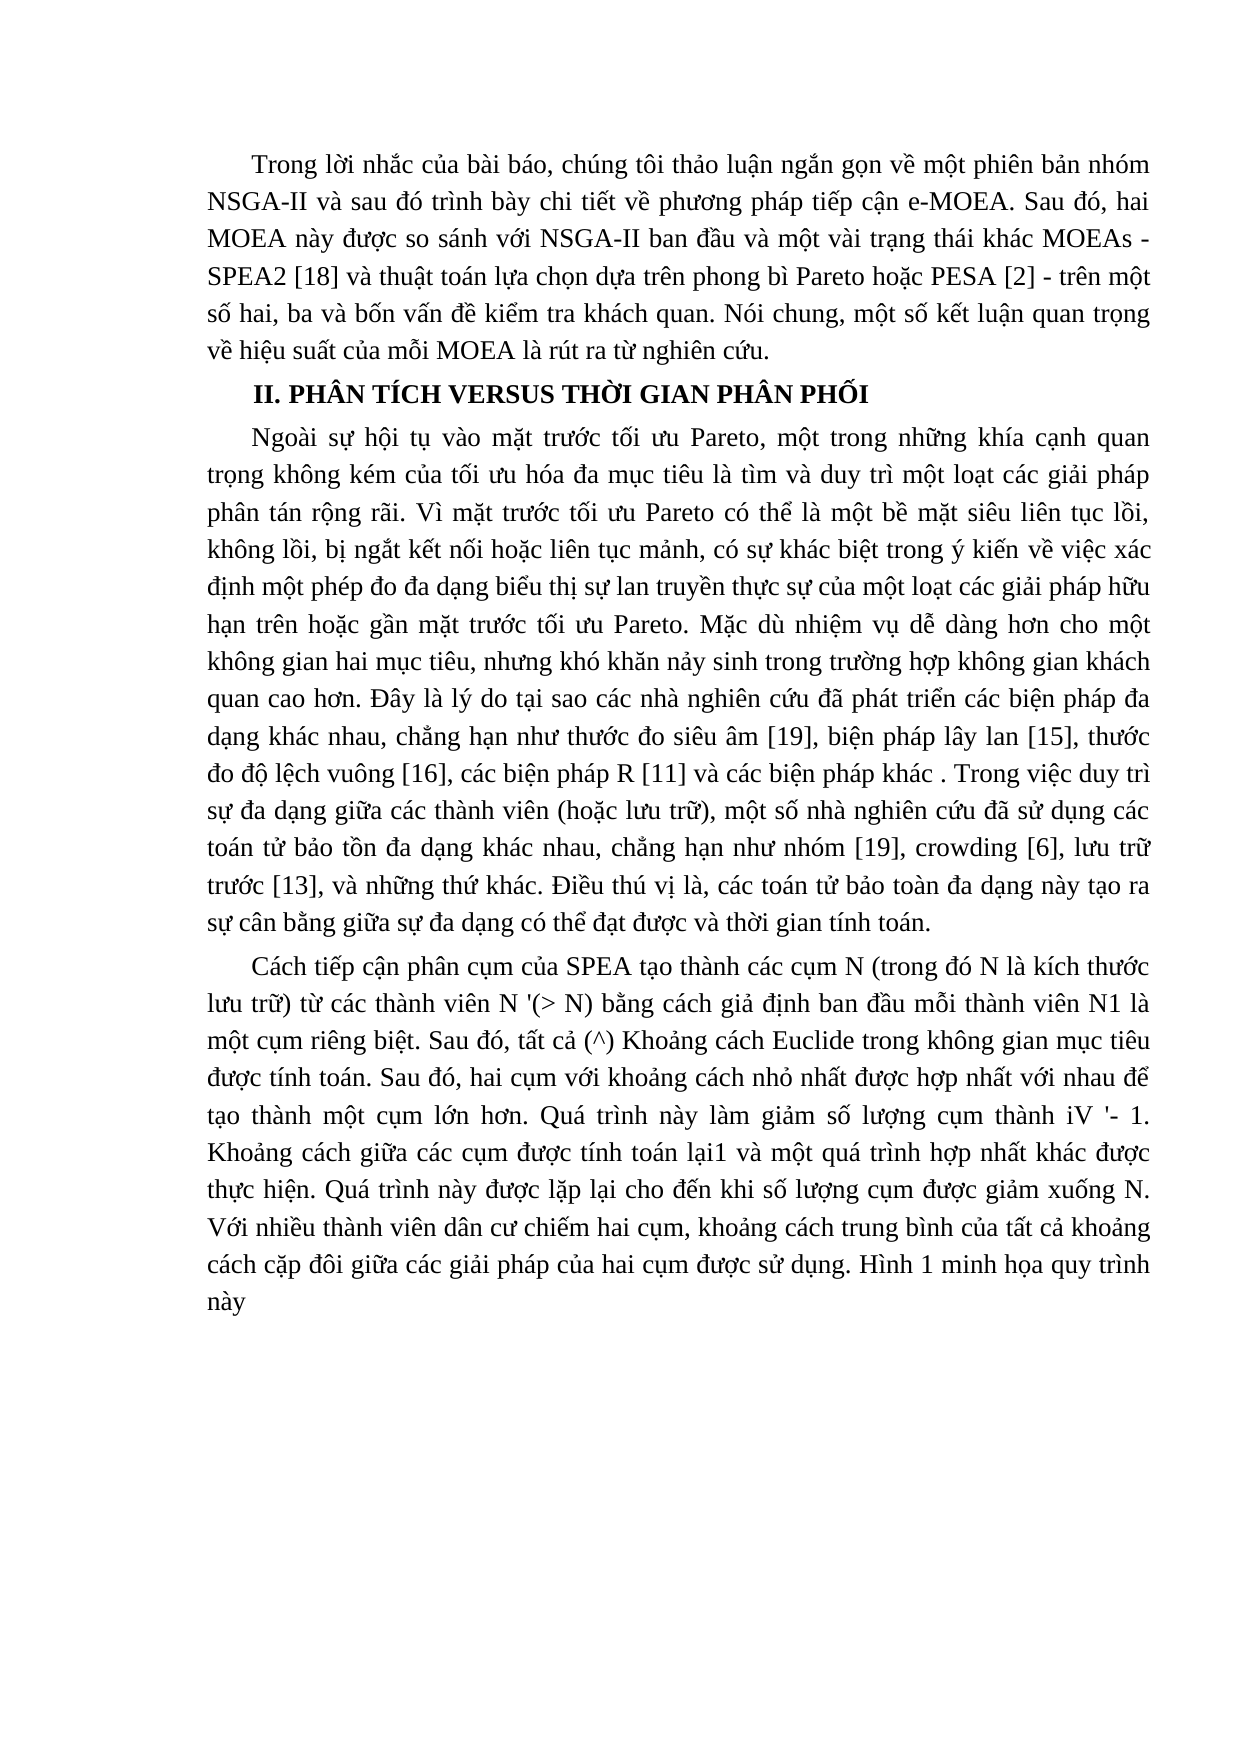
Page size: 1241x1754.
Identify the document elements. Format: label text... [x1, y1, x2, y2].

list PHÂN TÍCH VERSUS THỜI GIAN PHÂN PHỐI [281, 378, 1152, 409]
text Cách tiếp cận phân cụm của SPEA tạo thành các cụm N (trong đó N là kích thước lưu trữ) từ các thành viên N '(> N) bằng cách giả định ban đầu mỗi thành viên N1 là một cụm riêng biệt. Sau đó, tất cả (^) Khoảng cách Euclide trong không gian mục tiêu được tính toán. Sau đó, hai cụm với khoảng cách nhỏ nhất được hợp nhất với nhau để tạo thành một cụm lớn hơn. Quá trình này làm giảm số lượng cụm thành iV '- 1. Khoảng cách giữa các cụm được tính toán lại1 và một quá trình hợp nhất khác được thực hiện. Quá trình này được lặp lại cho đến khi số lượng cụm được giảm xuống N. Với nhiều thành viên dân cư chiếm hai cụm, khoảng cách trung bình của tất cả khoảng cách cặp đôi giữa các giải pháp của hai cụm được sử dụng. Hình 1 minh họa quy trình này [207, 949, 1152, 1316]
text Ngoài sự hội tụ vào mặt trước tối ưu Pareto, một trong những khía cạnh quan trọng không kém của tối ưu hóa đa mục tiêu là tìm và duy trì một loạt các giải pháp phân tán rộng rãi. Vì mặt trước tối ưu Pareto có thể là một bề mặt siêu liên tục lồi, không lồi, bị ngắt kết nối hoặc liên tục mảnh, có sự khác biệt trong ý kiến ​​về việc xác định một phép đo đa dạng biểu thị sự lan truyền thực sự của một loạt các giải pháp hữu hạn trên hoặc gần mặt trước tối ưu Pareto. Mặc dù nhiệm vụ dễ dàng hơn cho một không gian hai mục tiêu, nhưng khó khăn nảy sinh trong trường hợp không gian khách quan cao hơn. Đây là lý do tại sao các nhà nghiên cứu đã phát triển các biện pháp đa dạng khác nhau, chẳng hạn như thước đo siêu âm [19], biện pháp lây lan [15], thước đo độ lệch vuông [16], các biện pháp R [11] và các biện pháp khác . Trong việc duy trì sự đa dạng giữa các thành viên (hoặc lưu trữ), một số nhà nghiên cứu đã sử dụng các toán tử bảo tồn đa dạng khác nhau, chẳng hạn như nhóm [19], crowding [6], lưu trữ trước [13], và những thứ khác. Điều thú vị là, các toán tử bảo toàn đa dạng này tạo ra sự cân bằng giữa sự đa dạng có thể đạt được và thời gian tính toán. [207, 421, 1152, 937]
text Trong lời nhắc của bài báo, chúng tôi thảo luận ngắn gọn về một phiên bản nhóm NSGA-II và sau đó trình bày chi tiết về phương pháp tiếp cận e-MOEA. Sau đó, hai MOEA này được so sánh với NSGA-II ban đầu và một vài trạng thái khác MOEAs - SPEA2 [18] và thuật toán lựa chọn dựa trên phong bì Pareto hoặc PESA [2] - trên một số hai, ba và bốn vấn đề kiểm tra khách quan. Nói chung, một số kết luận quan trọng về hiệu suất của mỗi MOEA là rút ra từ nghiên cứu. [207, 148, 1152, 365]
